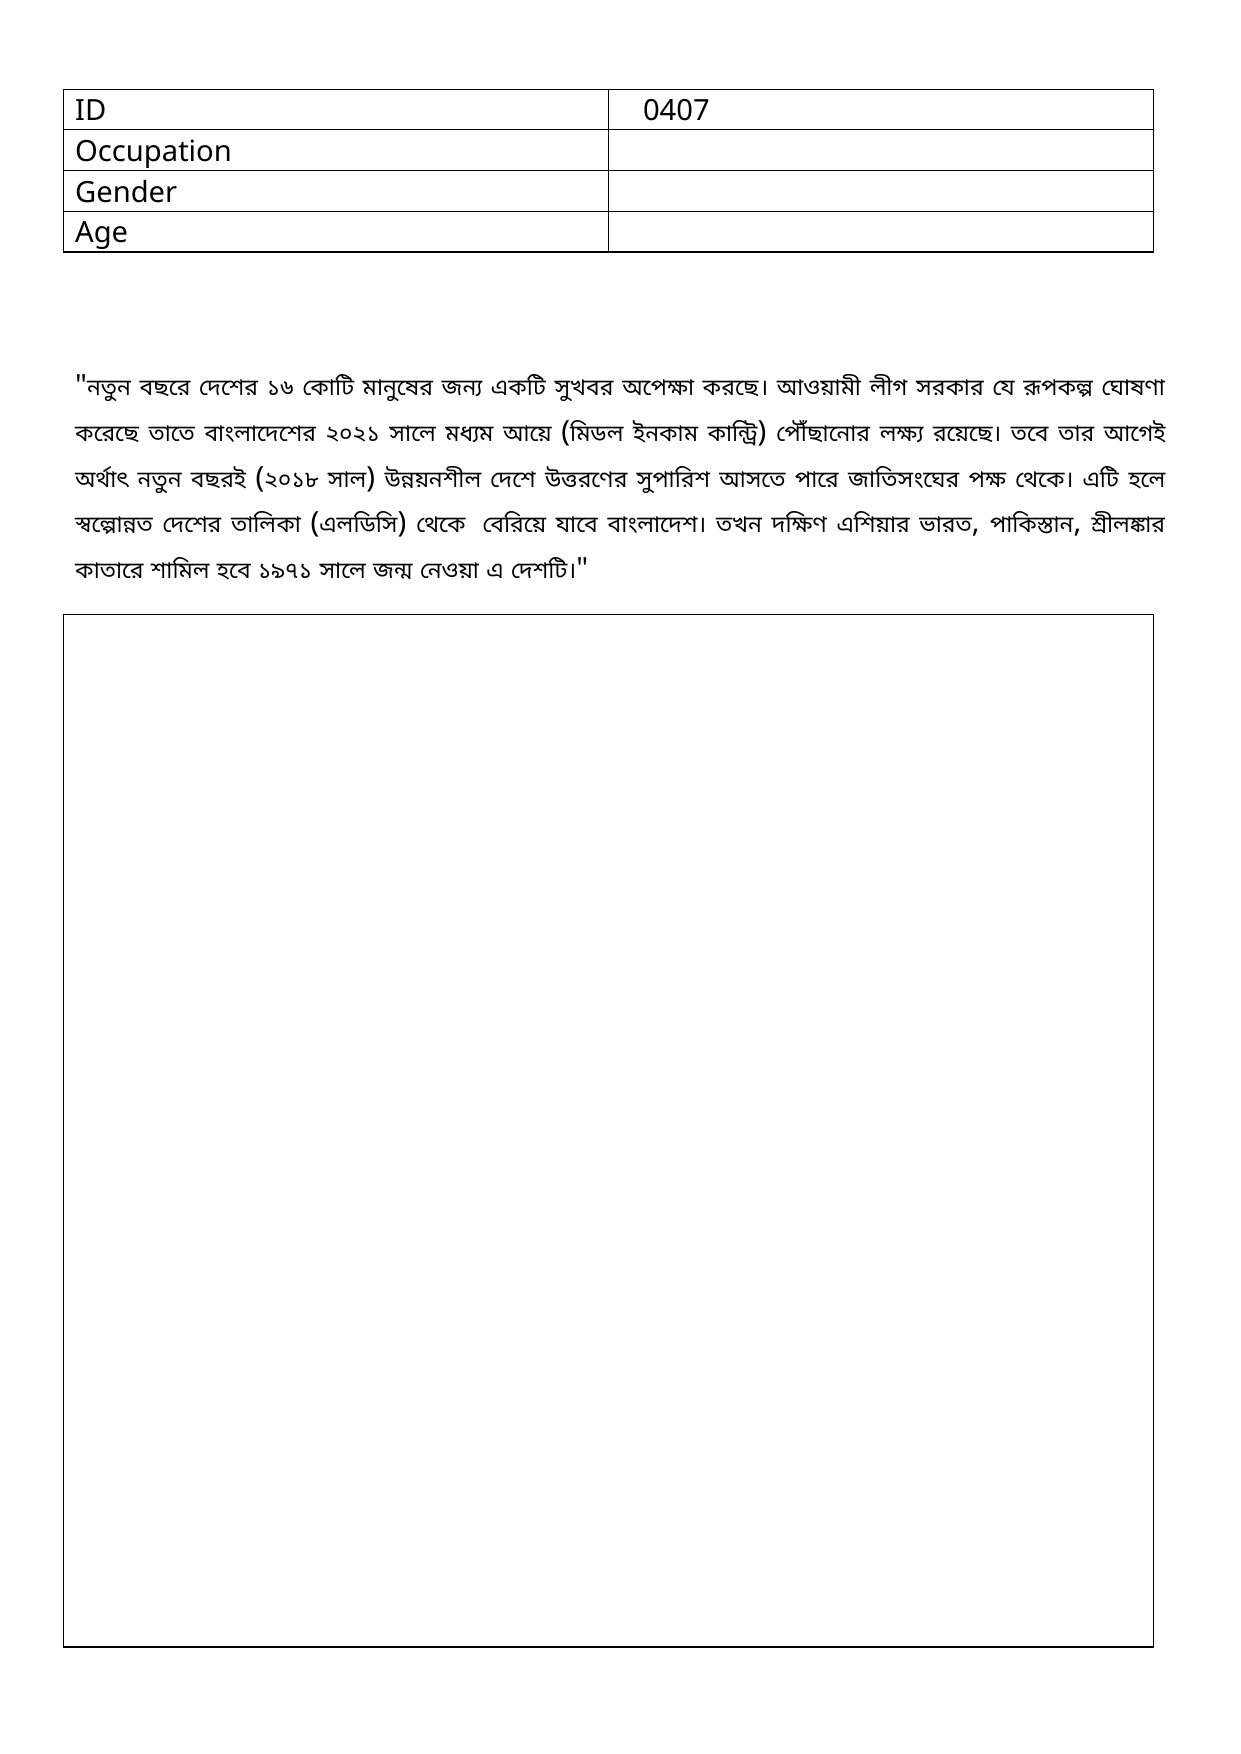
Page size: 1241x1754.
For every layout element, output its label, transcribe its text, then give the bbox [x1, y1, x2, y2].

table_header 0407 [609, 90, 1153, 129]
table_header [64, 615, 1153, 1646]
text "নতুন বছরে দেশের ১৬ কোটি মানুষের জন্য একটি সুখবর অপেক্ষা করছে। আওয়ামী লীগ সরকার যে রূপকল্প ঘোষণা করেছে তাতে বাংলাদেশের ২০২১ সালে মধ্যম আয়ে (মিডল ইনকাম কান্ট্রি) পৌঁছানোর লক্ষ্য রয়েছে। তবে তার আগেই অর্থাৎ নতুন বছরই (২০১৮ সাল) উন্নয়নশীল দেশে উত্তরণের সুপারিশ আসতে পারে জাতিসংঘের পক্ষ থেকে। এটি হলে স্বল্পোন্নত দেশের তালিকা (এলডিসি) থেকে বেরিয়ে যাবে বাংলাদেশ। তখন দক্ষিণ এশিয়ার ভারত, পাকিস্তান, শ্রীলঙ্কার কাতারে শামিল হবে ১৯৭১ সালে জন্ম নেওয়া এ দেশটি।" [75, 364, 1165, 587]
table_cell Occupation [64, 130, 608, 170]
table_cell [609, 212, 1153, 251]
table_cell Gender [64, 171, 608, 211]
table_header ID [64, 90, 608, 129]
table_cell [609, 130, 1153, 170]
table_cell Age [64, 212, 608, 251]
table_cell [609, 171, 1153, 211]
